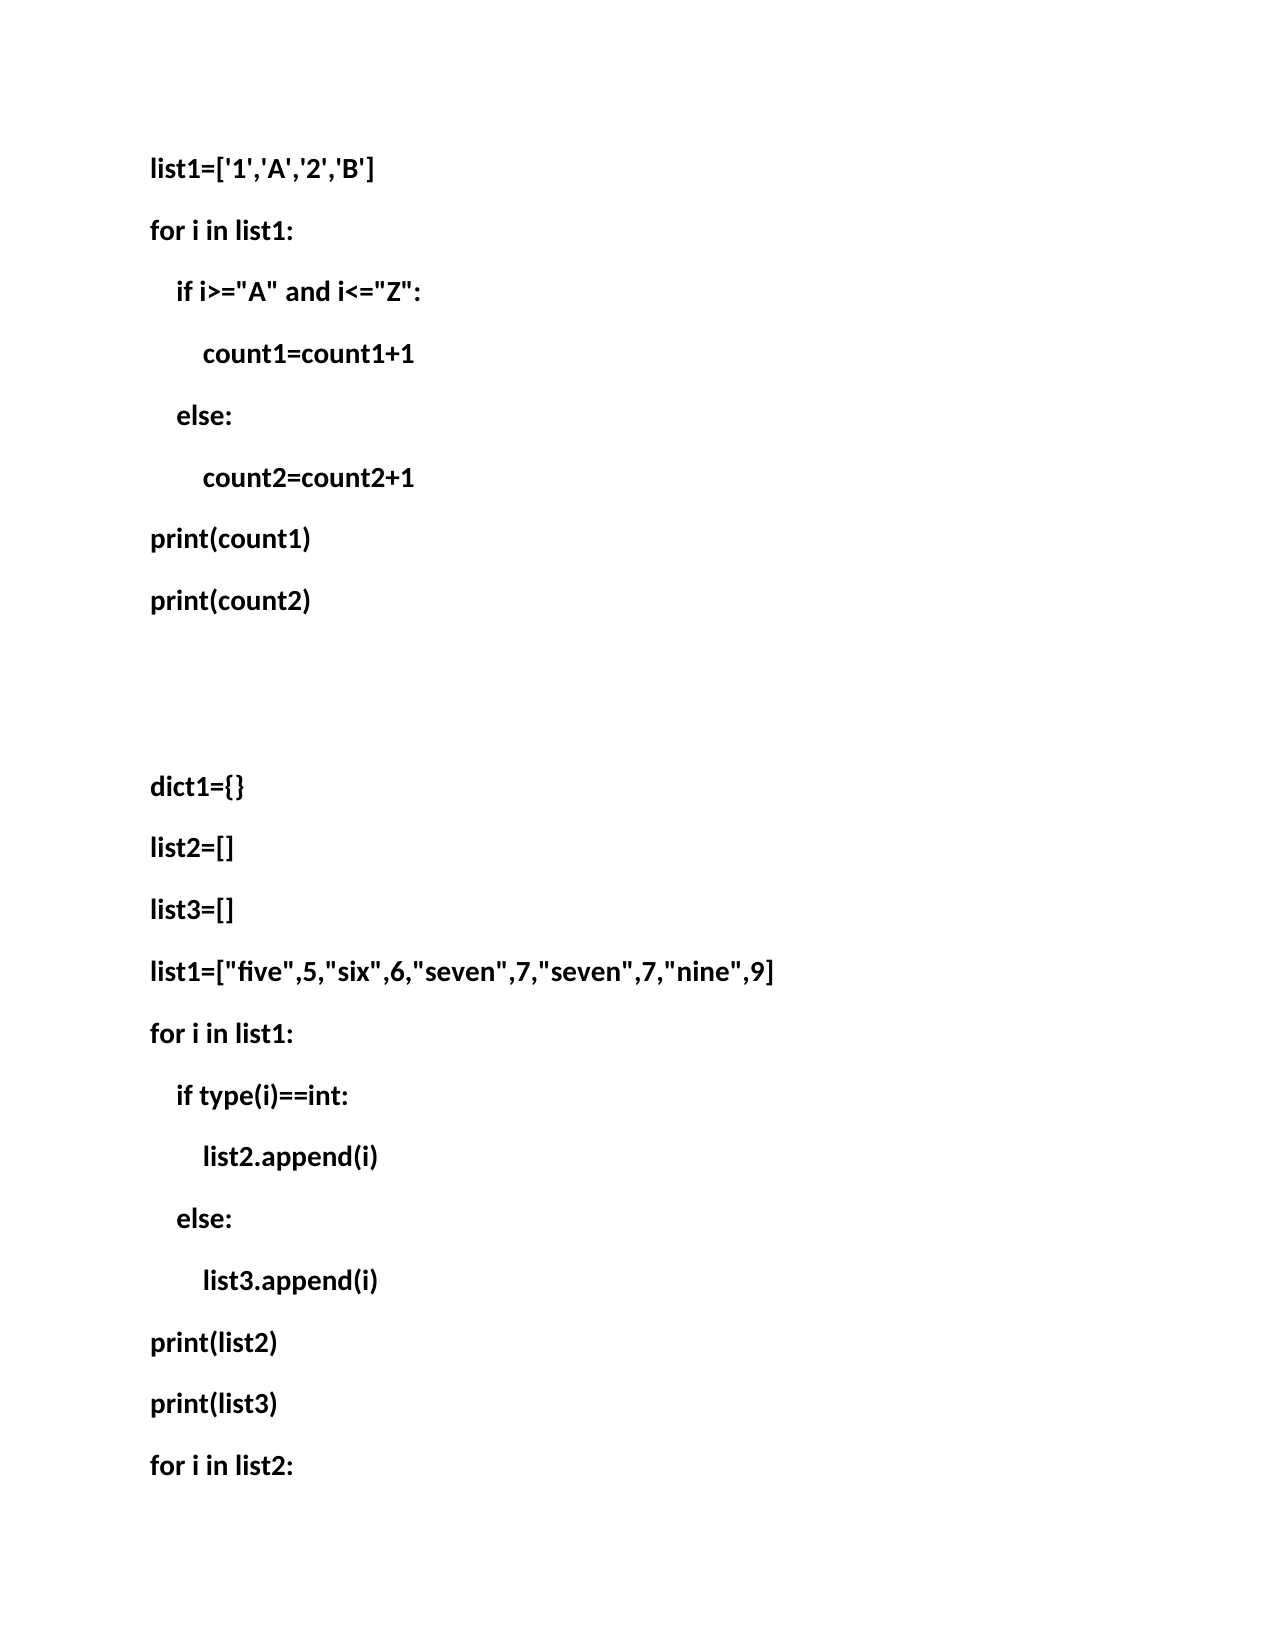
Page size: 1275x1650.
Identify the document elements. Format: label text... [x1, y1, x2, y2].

text print(count2) [150, 582, 1125, 618]
text else: [150, 1200, 1125, 1236]
text count1=count1+1 [150, 335, 1125, 371]
text print(count1) [150, 521, 1125, 556]
text list1=["five",5,"six",6,"seven",7,"seven",7,"nine",9] [150, 953, 1125, 989]
text if i>="A" and i<="Z": [150, 273, 1125, 309]
text print(list3) [150, 1385, 1125, 1421]
text for i in list1: [150, 1015, 1125, 1050]
text count2=count2+1 [150, 459, 1125, 494]
text dict1={} [150, 768, 1125, 803]
text list2=[] [150, 829, 1125, 865]
text for i in list2: [150, 1447, 1125, 1483]
text else: [150, 397, 1125, 433]
text list3.append(i) [150, 1262, 1125, 1297]
text list3=[] [150, 891, 1125, 927]
text print(list2) [150, 1324, 1125, 1359]
text for i in list1: [150, 212, 1125, 247]
text if type(i)==int: [150, 1077, 1125, 1112]
text list2.append(i) [150, 1138, 1125, 1174]
text list1=['1','A','2','B'] [150, 150, 1125, 186]
